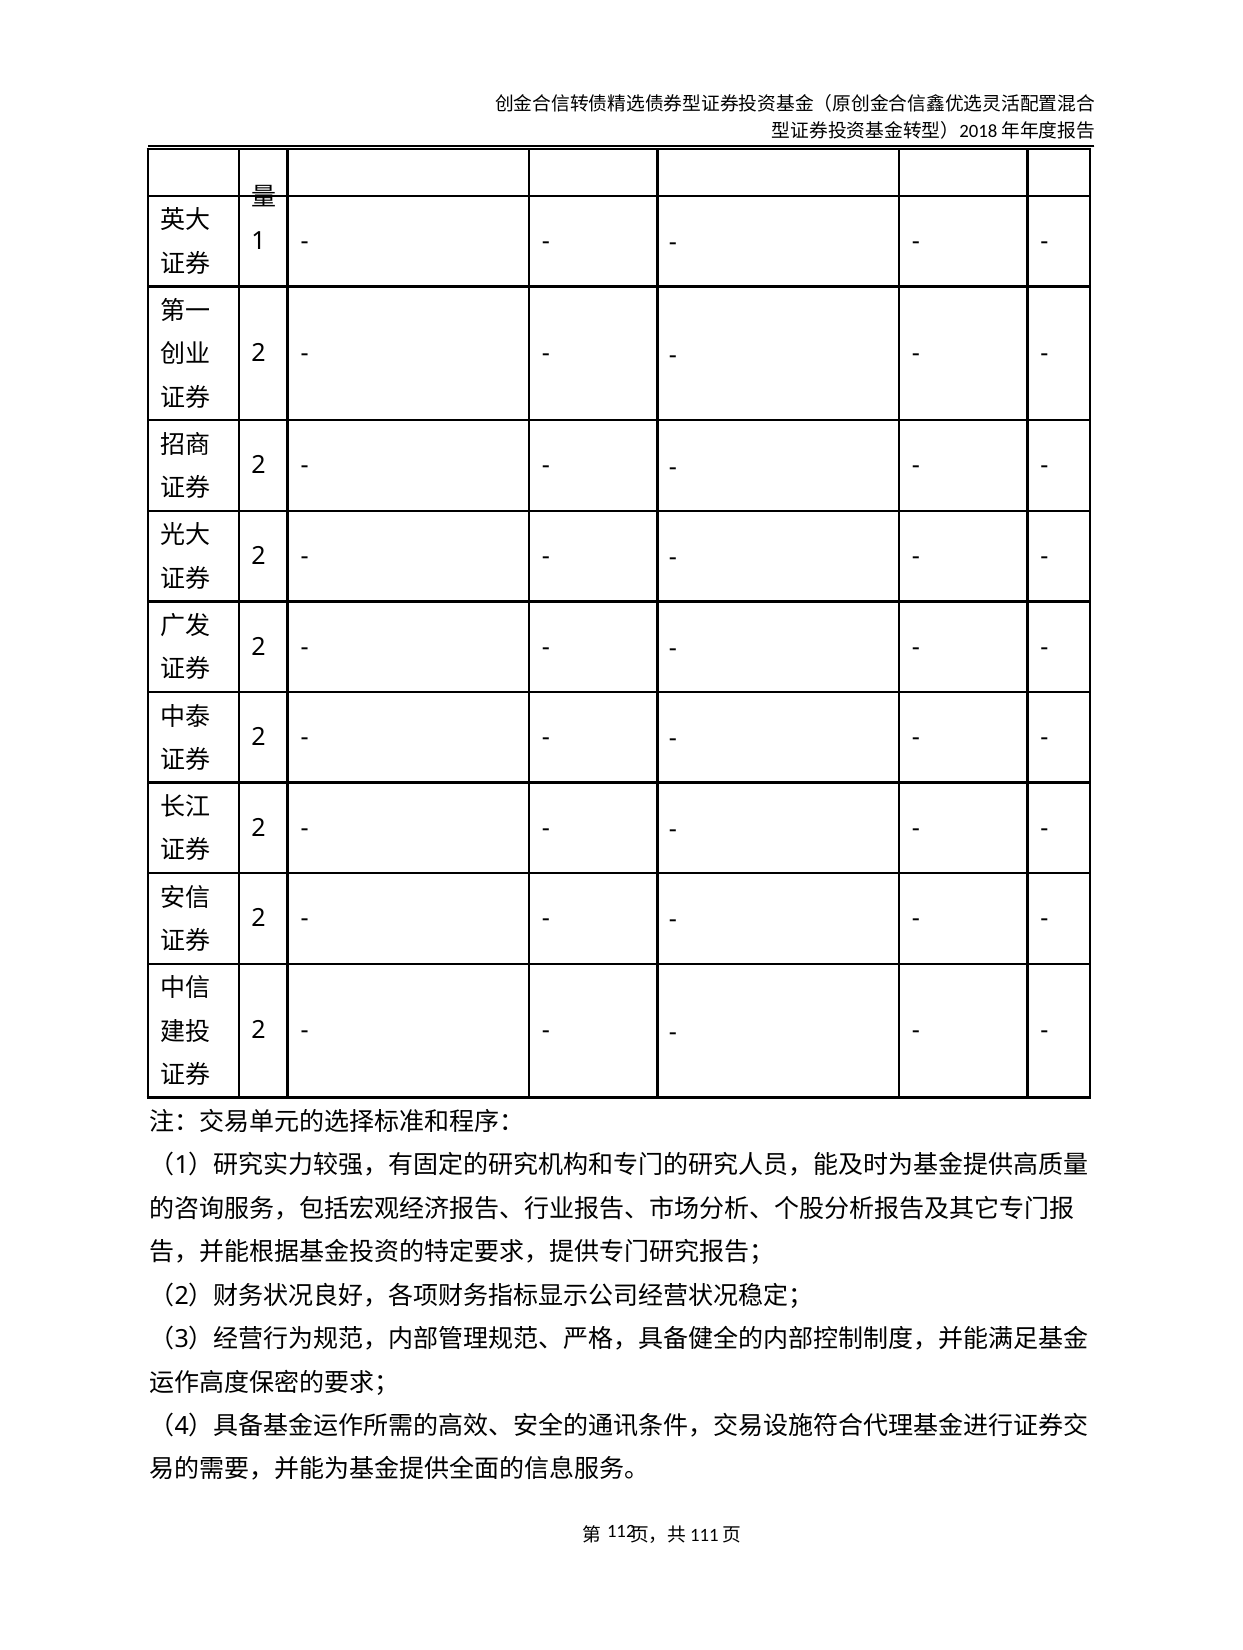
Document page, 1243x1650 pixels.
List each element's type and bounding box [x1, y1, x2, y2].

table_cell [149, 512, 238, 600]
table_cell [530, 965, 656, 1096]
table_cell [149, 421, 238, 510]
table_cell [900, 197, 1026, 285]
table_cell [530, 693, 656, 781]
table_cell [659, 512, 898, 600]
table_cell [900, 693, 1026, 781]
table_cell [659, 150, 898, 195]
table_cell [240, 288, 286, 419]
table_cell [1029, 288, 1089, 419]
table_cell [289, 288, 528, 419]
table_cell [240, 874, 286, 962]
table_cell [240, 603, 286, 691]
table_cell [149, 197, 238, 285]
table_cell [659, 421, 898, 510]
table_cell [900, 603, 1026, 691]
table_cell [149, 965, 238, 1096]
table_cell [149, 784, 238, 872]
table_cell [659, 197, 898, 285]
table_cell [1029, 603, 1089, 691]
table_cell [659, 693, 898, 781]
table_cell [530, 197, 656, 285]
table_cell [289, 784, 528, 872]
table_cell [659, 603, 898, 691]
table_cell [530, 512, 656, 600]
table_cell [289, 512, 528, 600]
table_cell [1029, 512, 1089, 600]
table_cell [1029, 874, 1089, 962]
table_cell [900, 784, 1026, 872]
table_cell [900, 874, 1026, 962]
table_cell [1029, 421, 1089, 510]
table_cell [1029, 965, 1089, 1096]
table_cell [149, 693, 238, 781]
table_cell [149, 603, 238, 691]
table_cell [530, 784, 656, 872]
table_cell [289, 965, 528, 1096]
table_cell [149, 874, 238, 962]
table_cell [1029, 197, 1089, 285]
text [149, 1101, 1094, 1485]
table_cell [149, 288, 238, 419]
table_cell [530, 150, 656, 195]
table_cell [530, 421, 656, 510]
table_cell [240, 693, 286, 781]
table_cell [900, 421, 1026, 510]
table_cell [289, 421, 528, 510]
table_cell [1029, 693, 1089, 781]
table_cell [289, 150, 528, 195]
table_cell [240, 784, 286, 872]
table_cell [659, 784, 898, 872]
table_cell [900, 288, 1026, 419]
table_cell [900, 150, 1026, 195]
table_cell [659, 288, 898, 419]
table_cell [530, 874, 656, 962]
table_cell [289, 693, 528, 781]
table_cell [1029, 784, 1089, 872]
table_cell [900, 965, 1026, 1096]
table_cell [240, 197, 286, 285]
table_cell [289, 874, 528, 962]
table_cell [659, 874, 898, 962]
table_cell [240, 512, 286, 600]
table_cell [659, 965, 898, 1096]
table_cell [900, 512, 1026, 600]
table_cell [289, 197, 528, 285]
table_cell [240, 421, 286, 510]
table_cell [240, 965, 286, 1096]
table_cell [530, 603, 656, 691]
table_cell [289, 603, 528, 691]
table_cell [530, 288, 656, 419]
